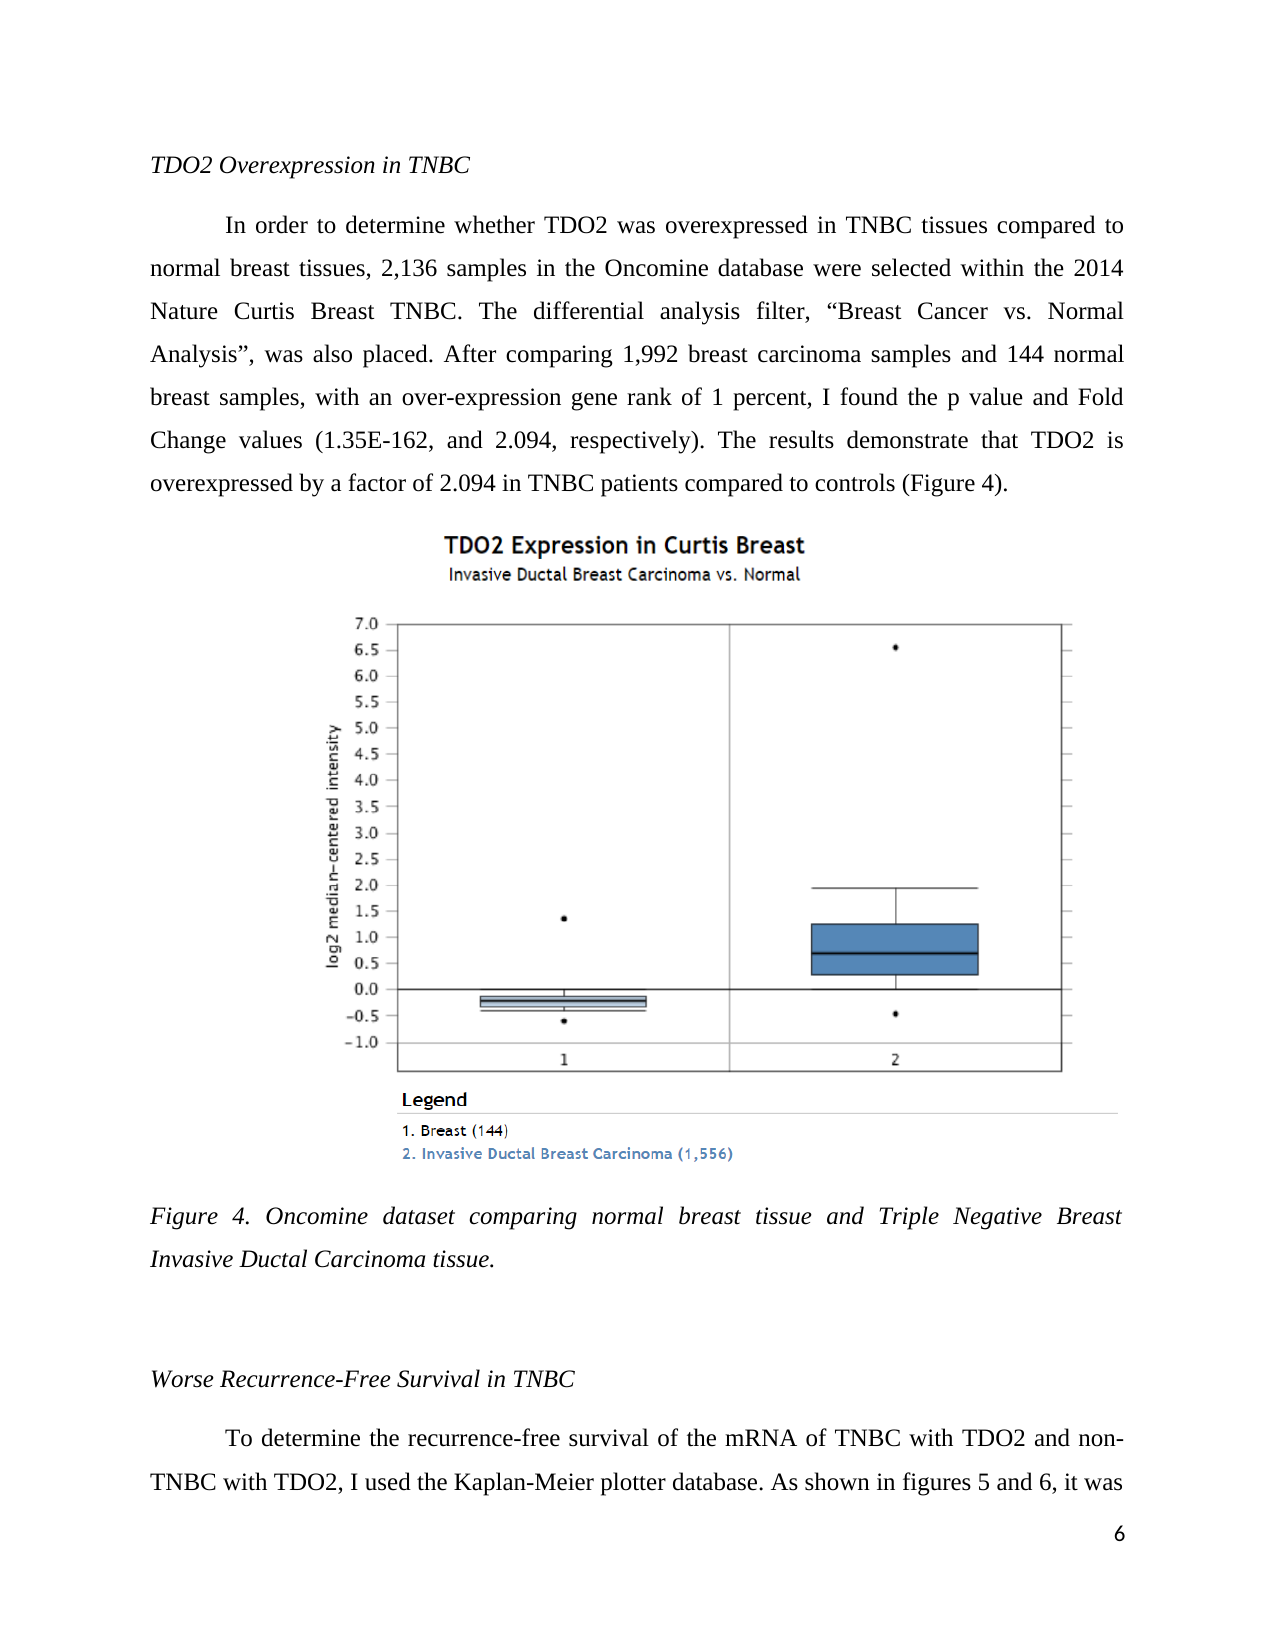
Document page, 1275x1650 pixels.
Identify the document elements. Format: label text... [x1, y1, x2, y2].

text In order to determine whether TDO2 was overexpressed in TNBC tissues compared to normal breast tissues, 2,136 samples in the Oncomine database were selected within the 2014 Nature Curtis Breast TNBC. The differential analysis filter, “Breast Cancer vs. Normal Analysis”, was also placed. After comparing 1,992 breast carcinoma samples and 144 normal breast samples, with an over-expression gene rank of 1 percent, I found the p value and Fold Change values (1.35E-162, and 2.094, respectively). The results demonstrate that TDO2 is overexpressed by a factor of 2.094 in TNBC patients compared to controls (Figure 4). [150, 210, 1125, 497]
picture [311, 600, 1125, 1182]
text Worse Recurrence-Free Survival in TNBC [150, 1364, 1125, 1392]
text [150, 1423, 1125, 1495]
text TDO2 Overexpression in TNBC [150, 150, 1125, 179]
picture [357, 528, 1125, 587]
